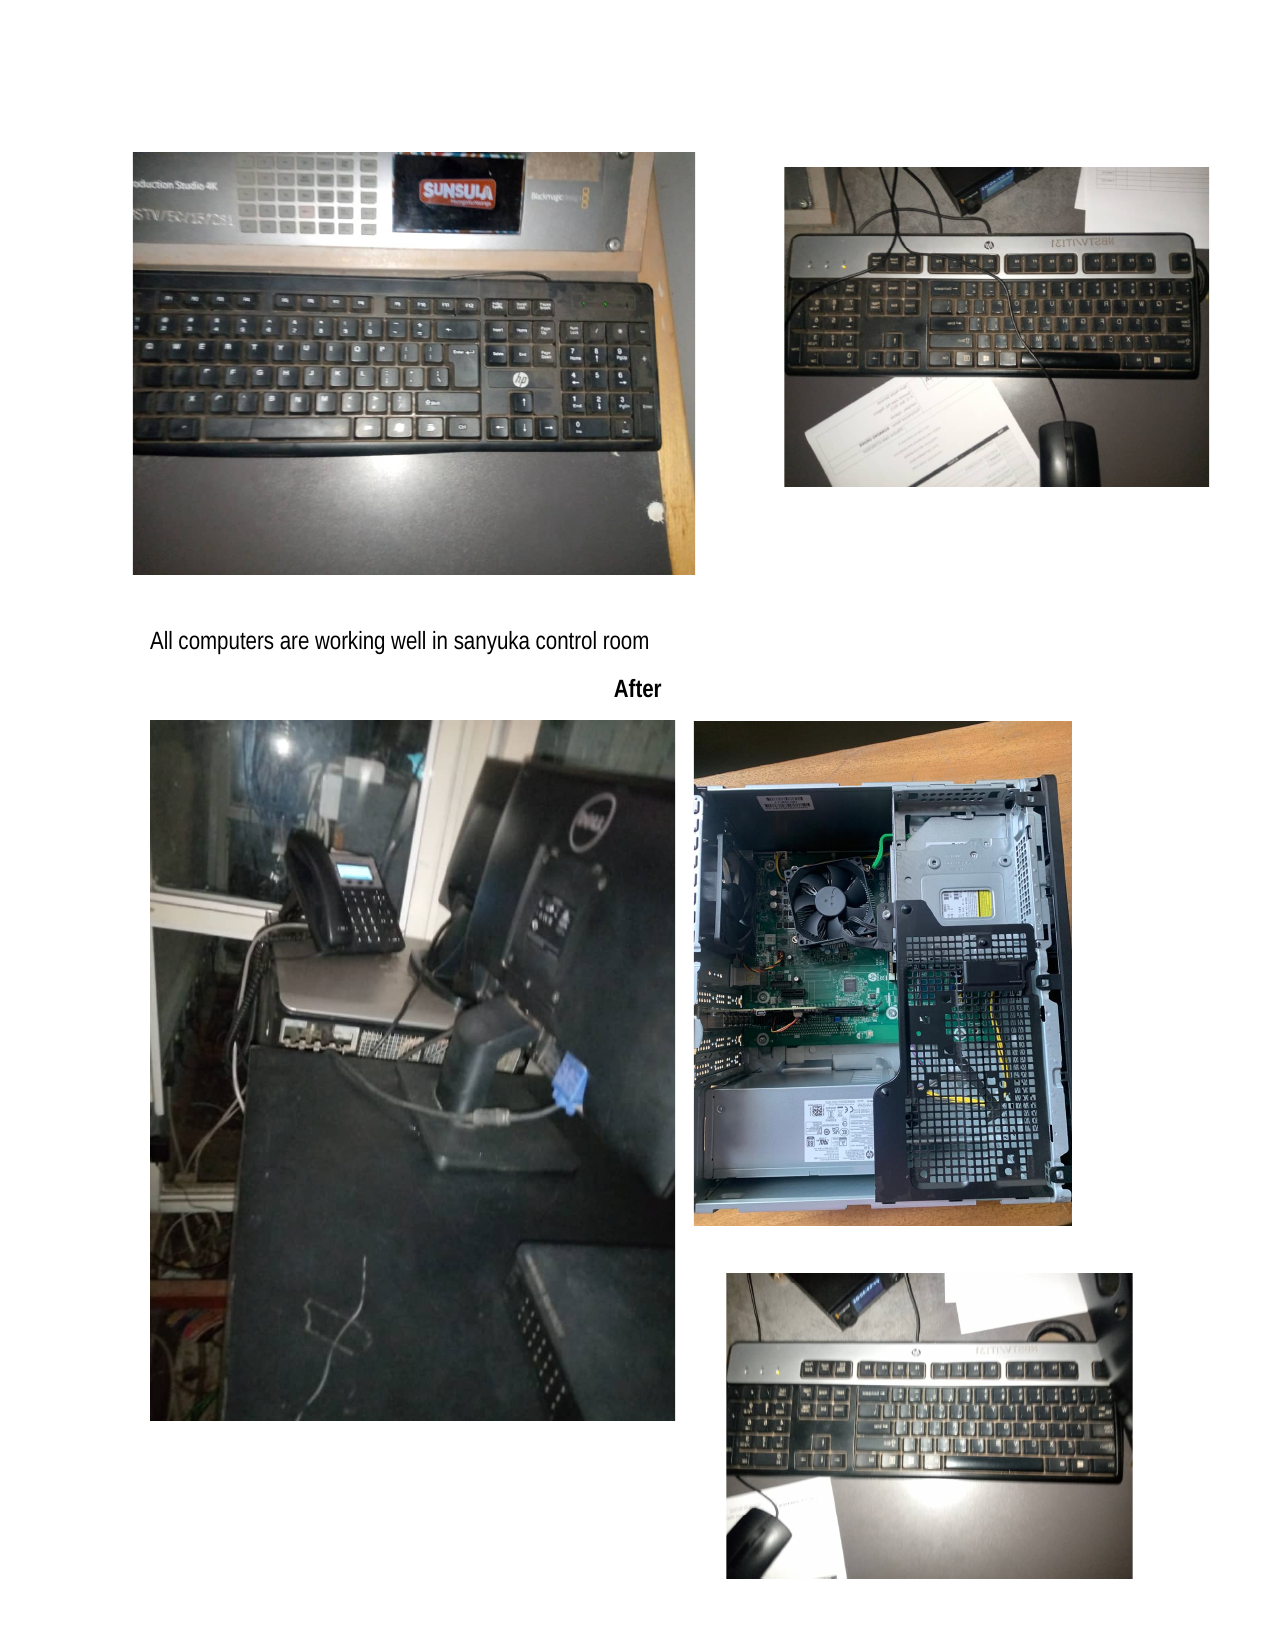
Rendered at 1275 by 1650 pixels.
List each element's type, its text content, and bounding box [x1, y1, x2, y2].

picture [726, 1273, 1133, 1579]
text After [150, 674, 1125, 702]
picture [693, 721, 1072, 1226]
picture [784, 167, 1210, 487]
text All computers are working well in sanyuka control room [150, 626, 1125, 655]
picture [132, 152, 696, 575]
picture [150, 720, 675, 1421]
